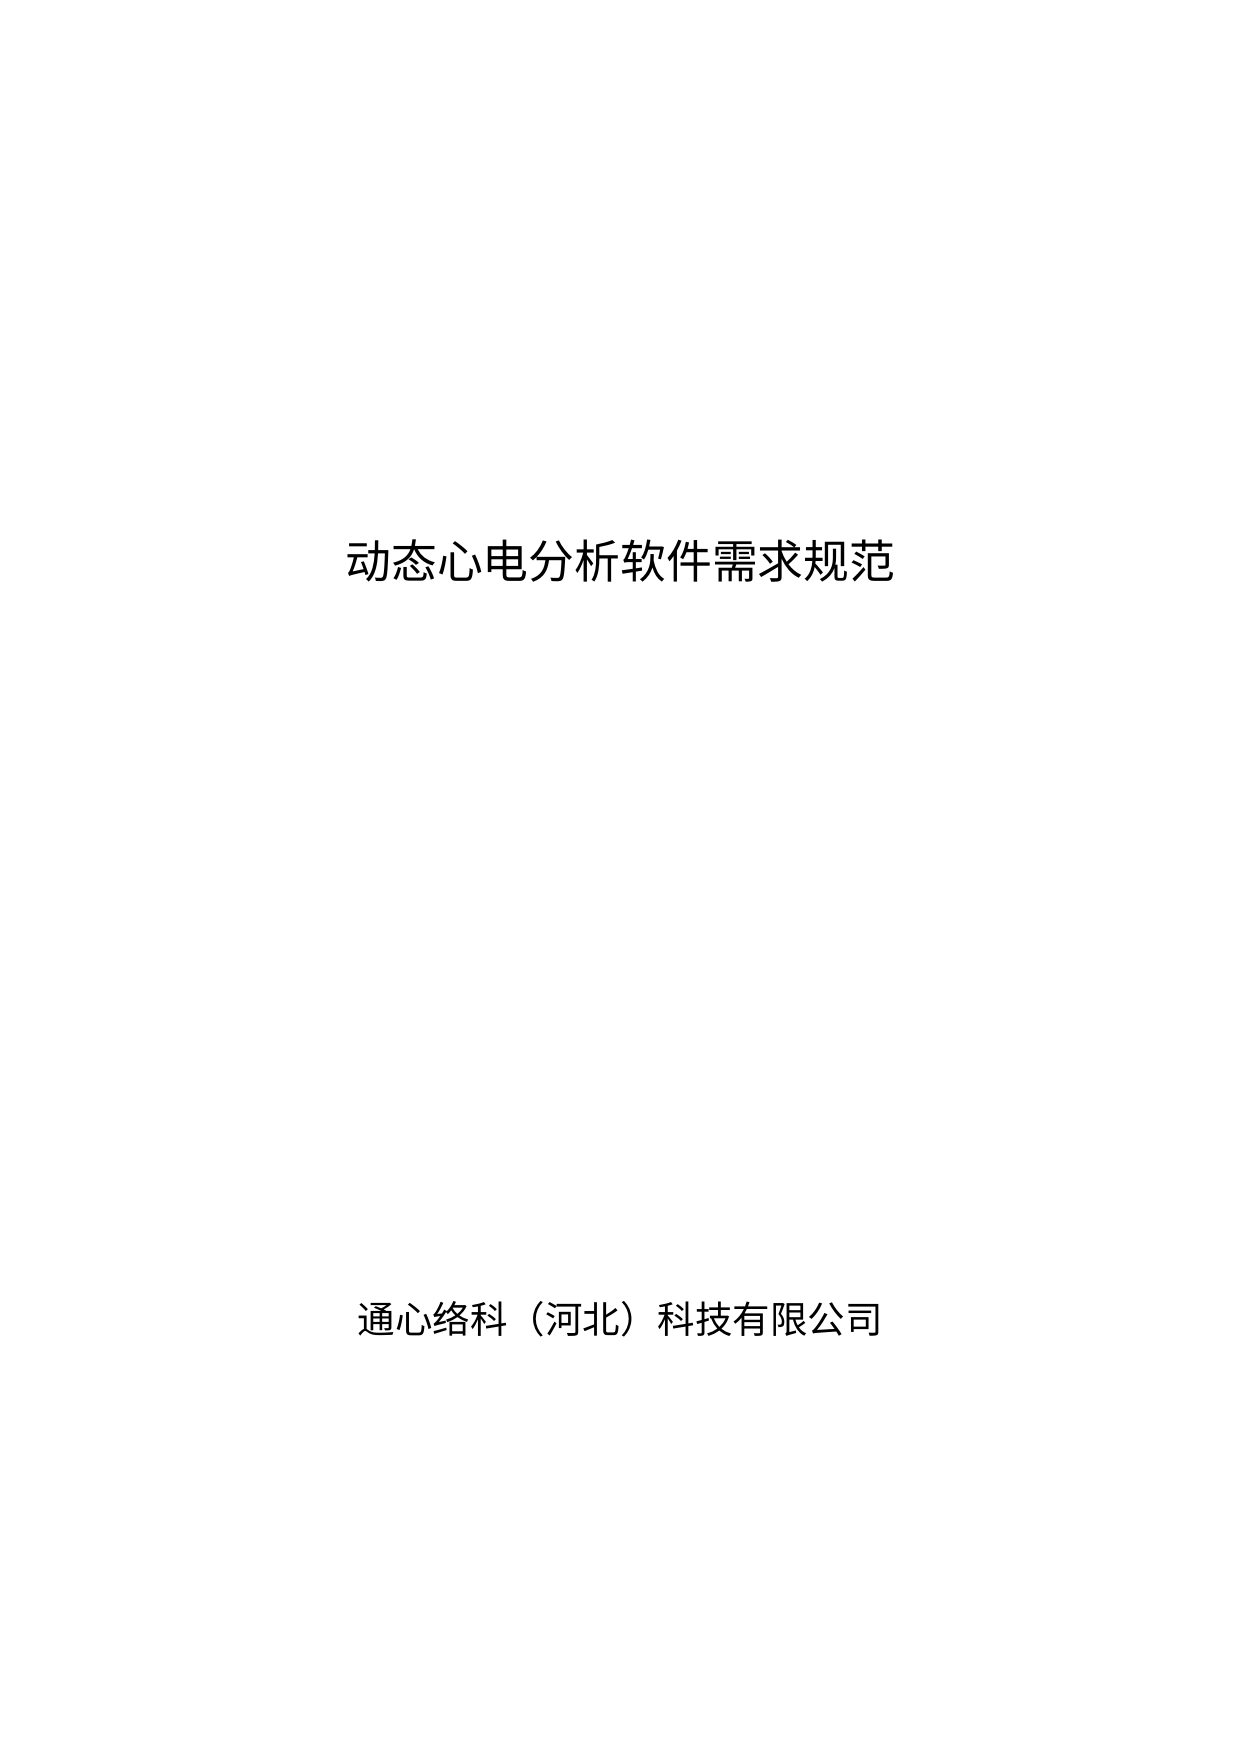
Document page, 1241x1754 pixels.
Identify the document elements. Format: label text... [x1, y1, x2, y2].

text 动态心电分析软件需求规范 [112, 510, 1128, 608]
